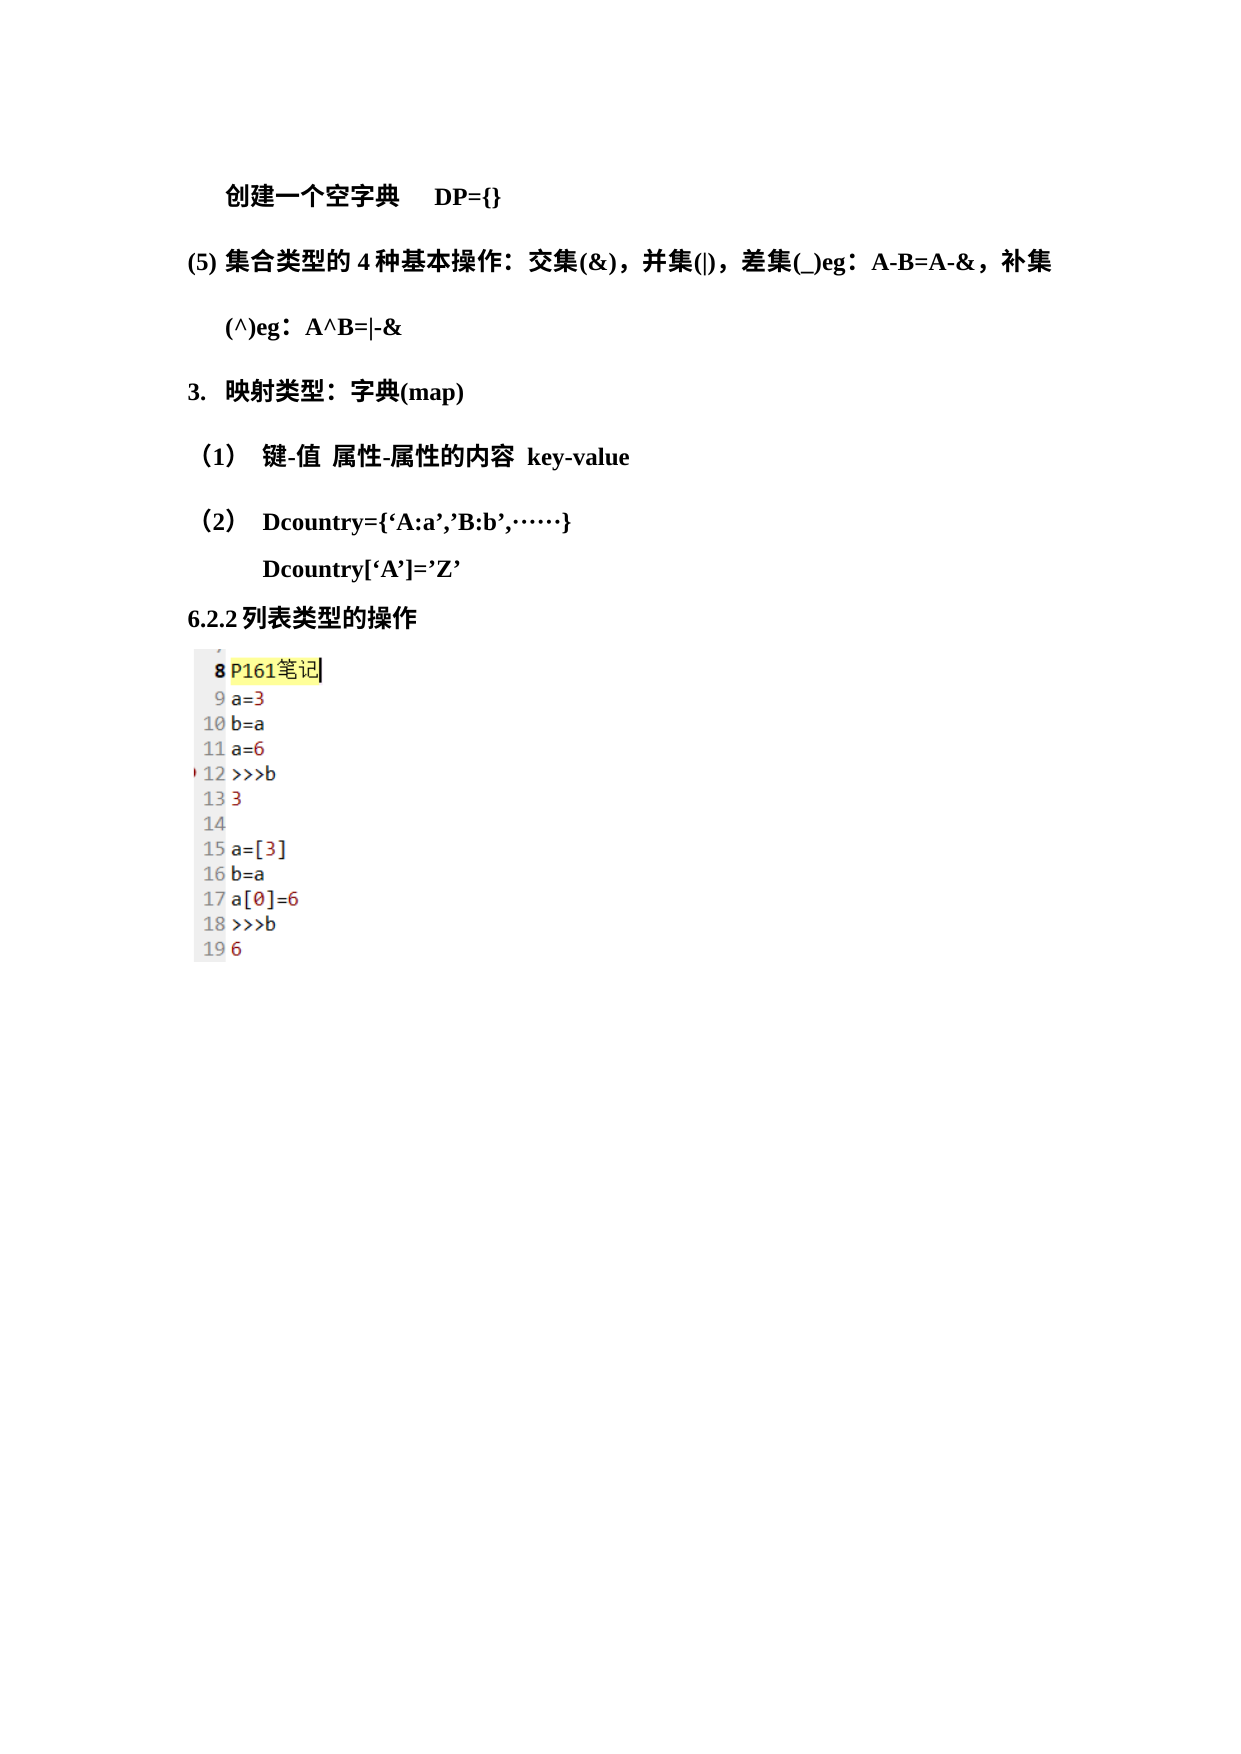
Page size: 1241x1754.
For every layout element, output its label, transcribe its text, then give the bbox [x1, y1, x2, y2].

list 集合类型的4种基本操作：交集(&)，并集(|)，差集(_)eg：A-B=A-&，补集(^)eg：A^B=|-& [187, 227, 1053, 357]
list 创建一个空字典 DP={} [225, 162, 1053, 227]
list Dcountry={‘A:a’,’B:b’,······} [187, 487, 1053, 552]
list 映射类型：字典(map) [187, 357, 1053, 422]
picture [193, 649, 323, 962]
list 键-值 属性-属性的内容 key-value [187, 422, 1053, 487]
text 6.2.2列表类型的操作 [187, 584, 1053, 649]
list Dcountry[‘A’]=’Z’ [262, 552, 1053, 584]
